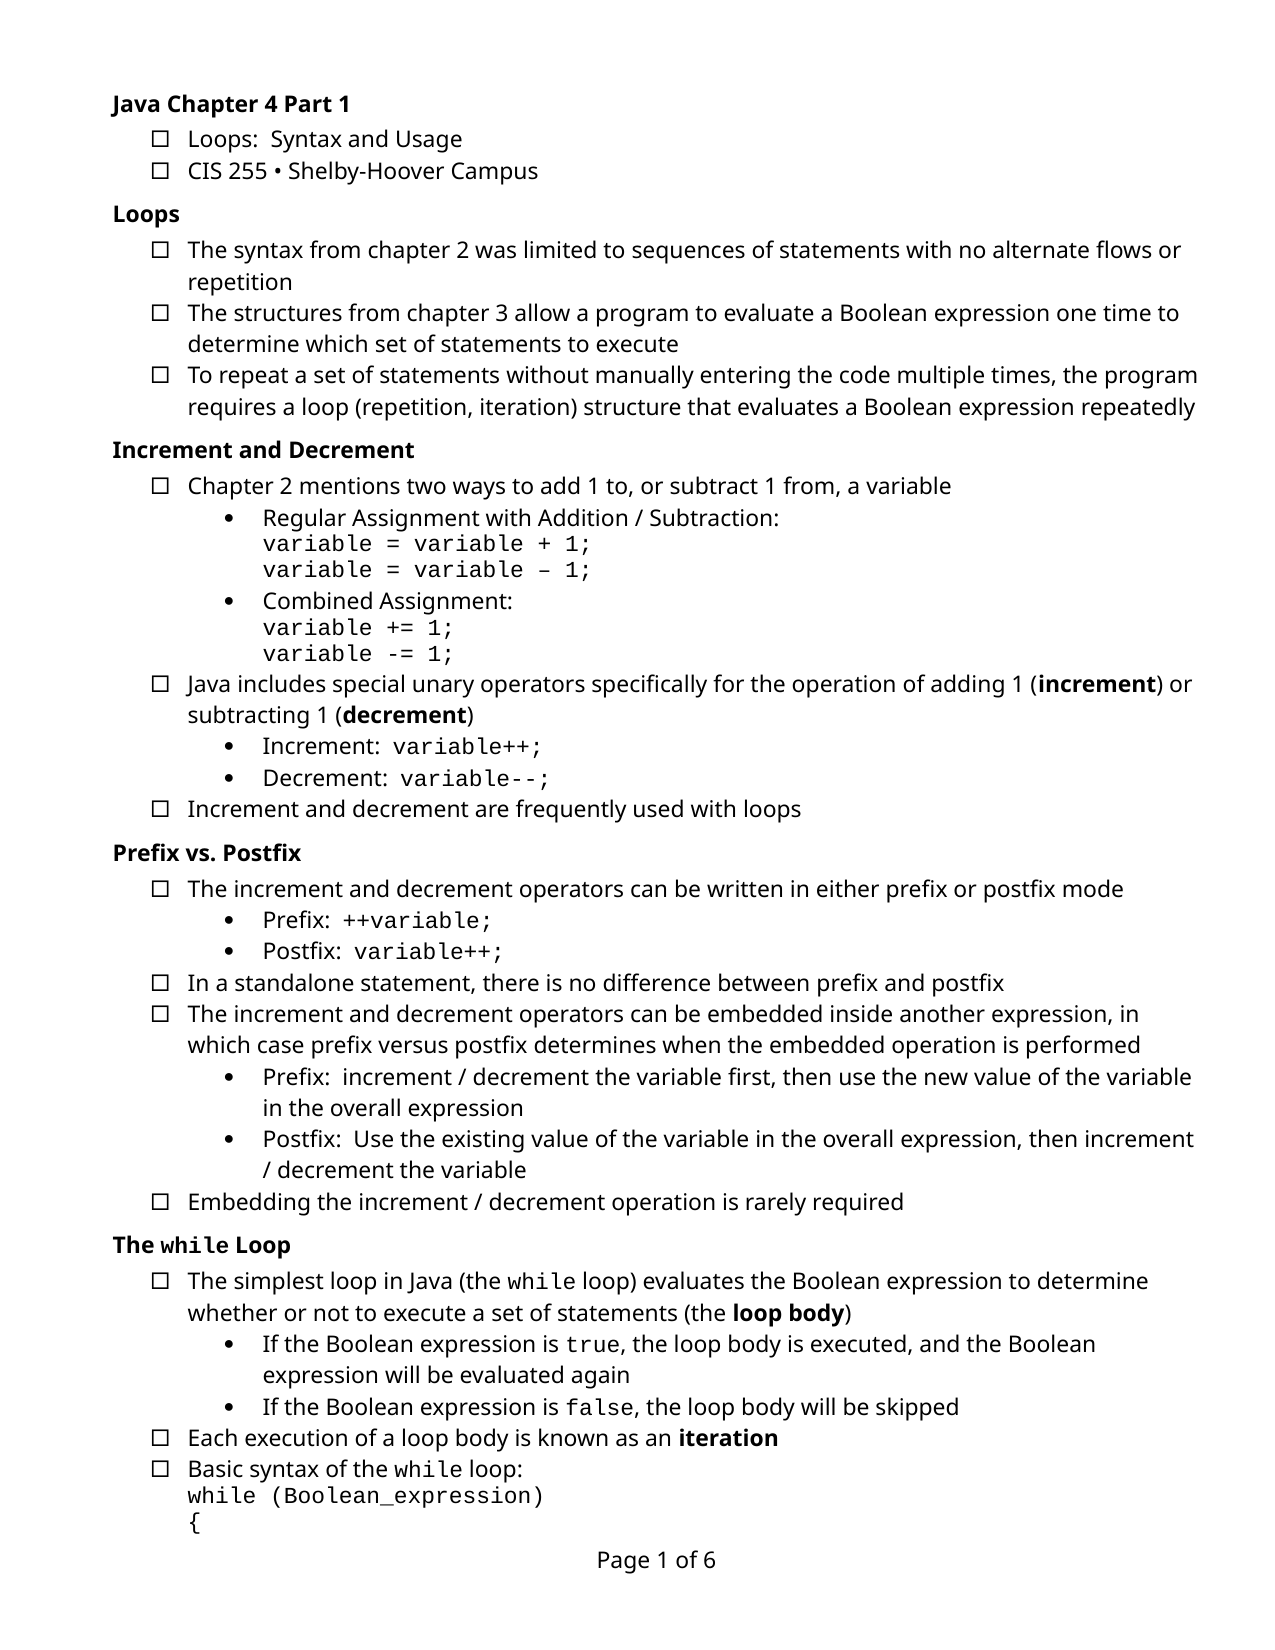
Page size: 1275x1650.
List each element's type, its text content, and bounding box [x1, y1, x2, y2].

list Embedding the increment / decrement operation is rarely required [150, 1185, 1200, 1217]
list In a standalone statement, there is no difference between prefix and postfix [150, 967, 1200, 998]
list Regular Assignment with Addition / Subtraction: variable = variable + 1; variable = variable – 1; [225, 502, 1200, 585]
list Java includes special unary operators specifically for the operation of adding 1 (increment) or subtracting 1 (decrement) [150, 668, 1200, 730]
list Increment and decrement are frequently used with loops [150, 793, 1200, 824]
list Postfix: variable++; [225, 935, 1200, 967]
list To repeat a set of statements without manually entering the code multiple times, the program requires a loop (repetition, iteration) structure that evaluates a Boolean expression repeatedly [150, 359, 1200, 422]
title The while Loop [112, 1229, 1200, 1261]
title Increment and Decrement [112, 434, 1200, 466]
list The simplest loop in Java (the while loop) evaluates the Boolean expression to determine whether or not to execute a set of statements (the loop body) [150, 1265, 1200, 1328]
list Postfix: Use the existing value of the variable in the overall expression, then increment / decrement the variable [225, 1123, 1200, 1185]
list Decrement: variable--; [225, 762, 1200, 793]
list CIS 255 • Shelby-Hoover Campus [150, 155, 1200, 186]
title Prefix vs. Postfix [112, 837, 1200, 868]
list If the Boolean expression is false, the loop body will be skipped [225, 1390, 1200, 1422]
list The syntax from chapter 2 was limited to sequences of statements with no alternate flows or repetition [150, 234, 1200, 297]
list Combined Assignment: variable += 1; variable -= 1; [225, 585, 1200, 668]
list Chapter 2 mentions two ways to add 1 to, or subtract 1 from, a variable [150, 470, 1200, 502]
list The increment and decrement operators can be written in either prefix or postfix mode [150, 873, 1200, 904]
title Java Chapter 4 Part 1 [112, 87, 1200, 119]
list Loops: Syntax and Usage [150, 123, 1200, 155]
list The structures from chapter 3 allow a program to evaluate a Boolean expression one time to determine which set of statements to execute [150, 297, 1200, 359]
list Each execution of a loop body is known as an iteration [150, 1422, 1200, 1453]
list If the Boolean expression is true, the loop body is executed, and the Boolean expression will be evaluated again [225, 1328, 1200, 1390]
list Increment: variable++; [225, 730, 1200, 762]
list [150, 1453, 1200, 1536]
list Prefix: increment / decrement the variable first, then use the new value of the variable in the overall expression [225, 1060, 1200, 1123]
title Loops [112, 198, 1200, 230]
list Prefix: ++variable; [225, 904, 1200, 935]
list The increment and decrement operators can be embedded inside another expression, in which case prefix versus postfix determines when the embedded operation is performed [150, 998, 1200, 1060]
